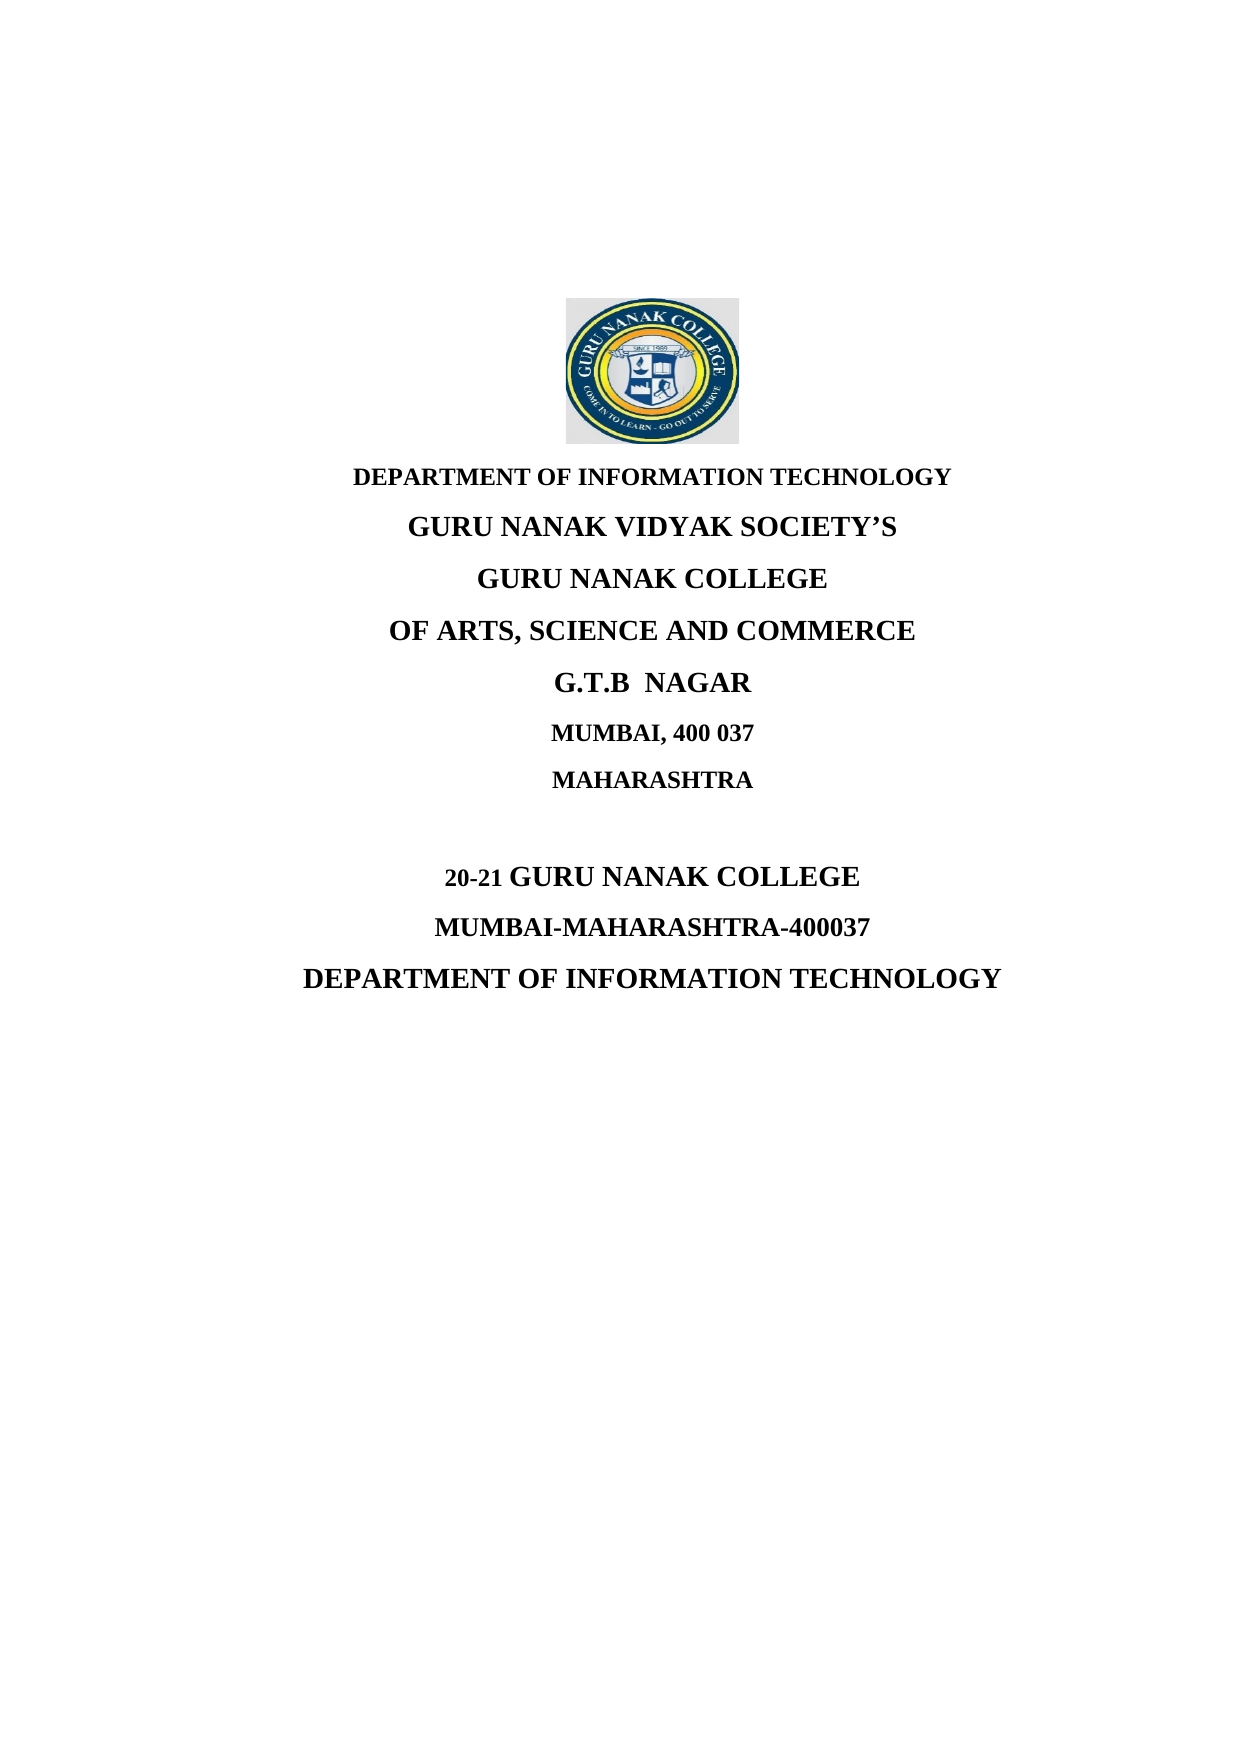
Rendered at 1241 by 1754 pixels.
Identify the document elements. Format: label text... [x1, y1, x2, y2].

text OF ARTS, SCIENCE AND COMMERCE [164, 613, 1140, 647]
text DEPARTMENT OF INFORMATION TECHNOLOGY [164, 961, 1140, 994]
text 20-21 GURU NANAK COLLEGE [164, 859, 1140, 892]
text MUMBAI, 400 037 [164, 718, 1140, 746]
text MUMBAI-MAHARASHTRA-400037 [164, 911, 1140, 942]
text GURU NANAK COLLEGE [164, 561, 1140, 595]
text DEPARTMENT OF INFORMATION TECHNOLOGY [164, 462, 1140, 491]
picture [565, 298, 740, 444]
text G.T.B NAGAR [164, 666, 1140, 699]
text MAHARASHTRA [164, 765, 1140, 793]
text GURU NANAK VIDYAK SOCIETY’S [164, 509, 1140, 542]
